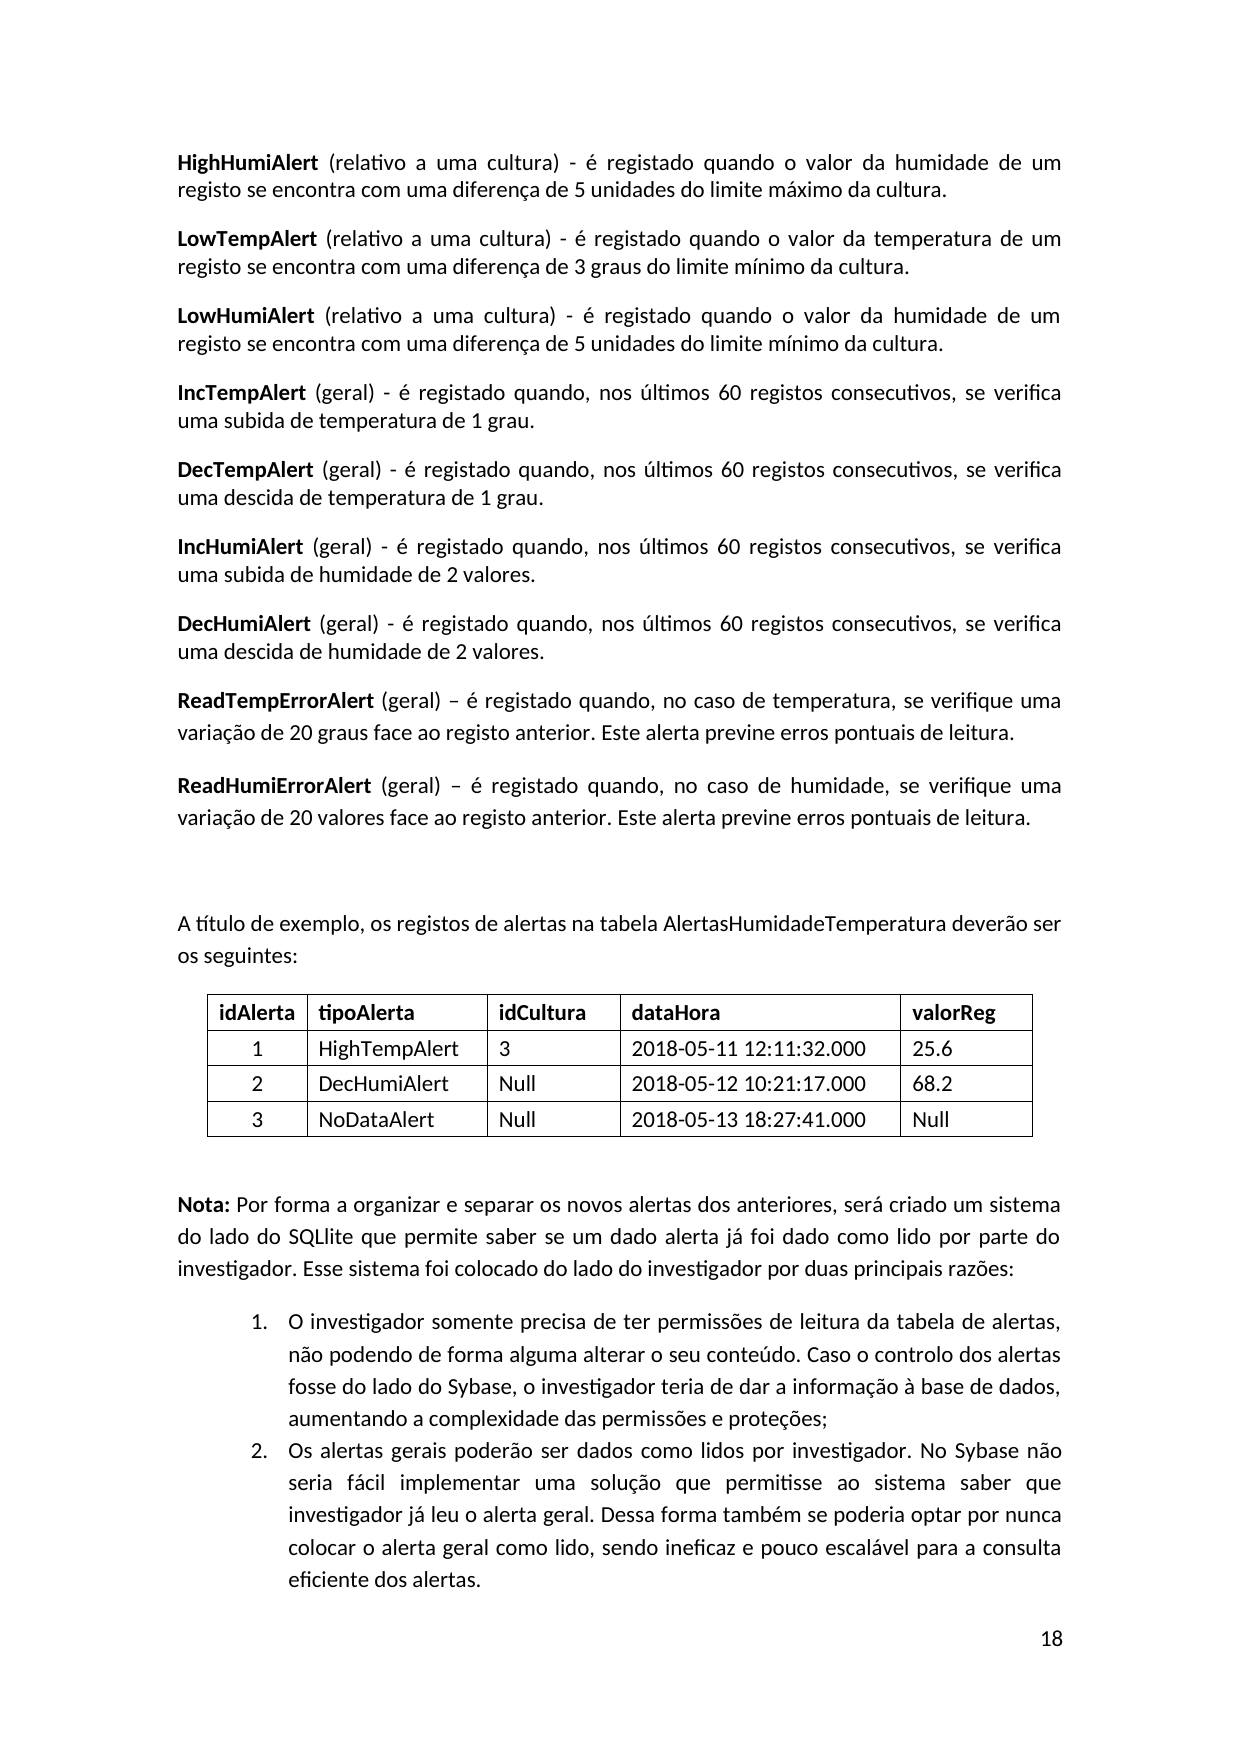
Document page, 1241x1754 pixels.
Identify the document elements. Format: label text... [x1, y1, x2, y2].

table_header idCultura [488, 995, 620, 1030]
text DecTempAlert (geral) - é registado quando, nos últimos 60 registos consecutivos, se verifica uma descida de temperatura de 1 grau. [177, 455, 1063, 511]
table_cell 2018-05-11 12:11:32.000 [621, 1031, 900, 1065]
table_cell NoDataAlert [308, 1102, 487, 1136]
table_cell HighTempAlert [308, 1031, 487, 1065]
table_cell Null [901, 1102, 1032, 1136]
table_header tipoAlerta [308, 995, 487, 1030]
table_cell 3 [208, 1102, 307, 1136]
text ReadHumiErrorAlert (geral) – é registado quando, no caso de humidade, se verifique uma variação de 20 valores face ao registo anterior. Este alerta previne erros pontuais de leitura. [177, 771, 1063, 831]
text Nota: Por forma a organizar e separar os novos alertas dos anteriores, será criado um sistema do lado do SQLlite que permite saber se um dado alerta já foi dado como lido por parte do investigador. Esse sistema foi colocado do lado do investigador por duas principais razões: [177, 1190, 1063, 1282]
table_header idAlerta [208, 995, 307, 1030]
text IncTempAlert (geral) - é registado quando, nos últimos 60 registos consecutivos, se verifica uma subida de temperatura de 1 grau. [177, 378, 1063, 434]
text A título de exemplo, os registos de alertas na tabela AlertasHumidadeTemperatura deverão ser os seguintes: [177, 909, 1063, 969]
table_cell Null [488, 1066, 620, 1101]
table_cell DecHumiAlert [308, 1066, 487, 1101]
table_cell Null [488, 1102, 620, 1136]
table_header valorReg [901, 995, 1032, 1030]
table_cell 2018-05-12 10:21:17.000 [621, 1066, 900, 1101]
text ReadTempErrorAlert (geral) – é registado quando, no caso de temperatura, se verifique uma variação de 20 graus face ao registo anterior. Este alerta previne erros pontuais de leitura. [177, 686, 1063, 746]
text IncHumiAlert (geral) - é registado quando, nos últimos 60 registos consecutivos, se verifica uma subida de humidade de 2 valores. [177, 532, 1063, 588]
list Os alertas gerais poderão ser dados como lidos por investigador. No Sybase não seria fácil implementar uma solução que permitisse ao sistema saber que investigador já leu o alerta geral. Dessa forma também se poderia optar por nunca colocar o alerta geral como lido, sendo ineficaz e pouco escalável para a consulta eficiente dos alertas. [251, 1436, 1063, 1593]
table_cell 2 [208, 1066, 307, 1101]
table_header dataHora [621, 995, 900, 1030]
table_cell 2018-05-13 18:27:41.000 [621, 1102, 900, 1136]
table_cell 68.2 [901, 1066, 1032, 1101]
text DecHumiAlert (geral) - é registado quando, nos últimos 60 registos consecutivos, se verifica uma descida de humidade de 2 valores. [177, 609, 1063, 665]
list O investigador somente precisa de ter permissões de leitura da tabela de alertas, não podendo de forma alguma alterar o seu conteúdo. Caso o controlo dos alertas fosse do lado do Sybase, o investigador teria de dar a informação à base de dados, aumentando a complexidade das permissões e proteções; [251, 1307, 1063, 1432]
table_cell 1 [208, 1031, 307, 1065]
table_cell 25.6 [901, 1031, 1032, 1065]
table_cell 3 [488, 1031, 620, 1065]
